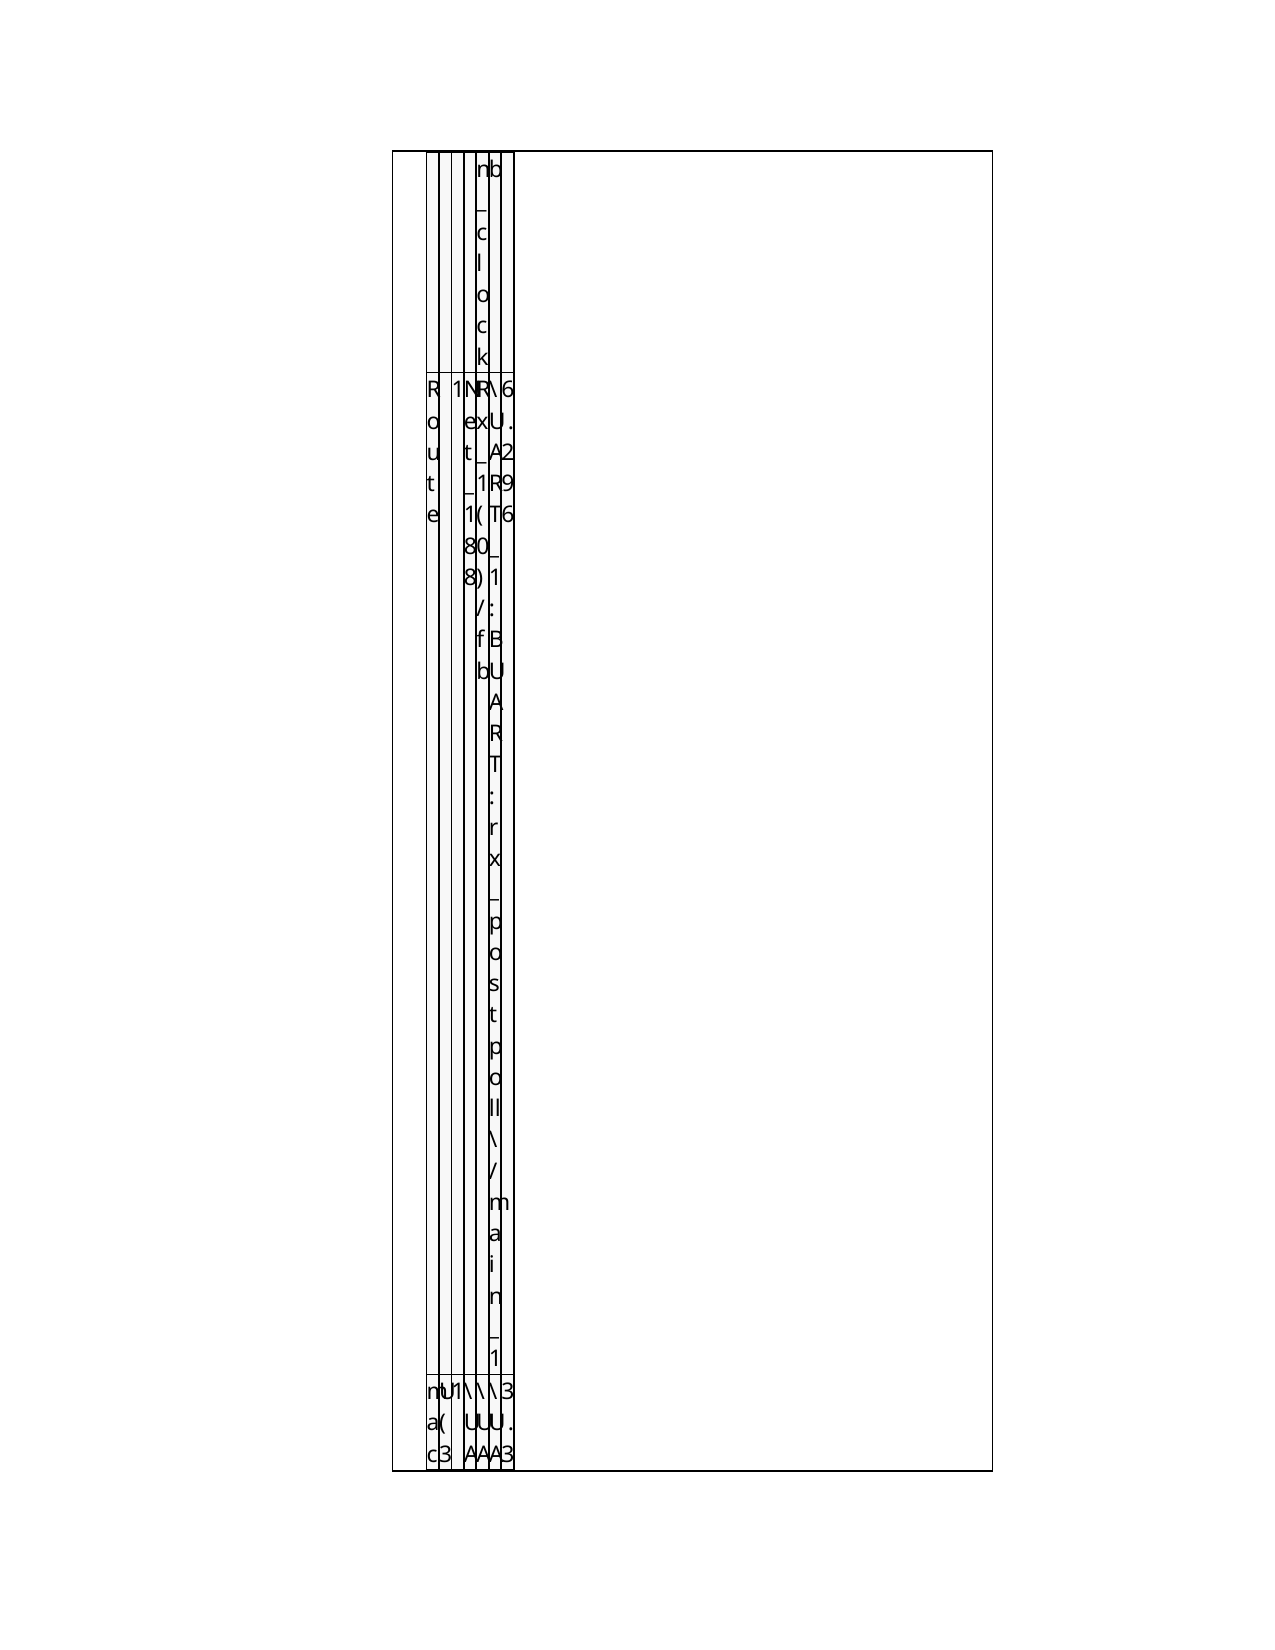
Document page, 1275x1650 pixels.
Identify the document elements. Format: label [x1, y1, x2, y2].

table_cell [393, 152, 426, 1470]
table_cell [515, 152, 992, 1470]
